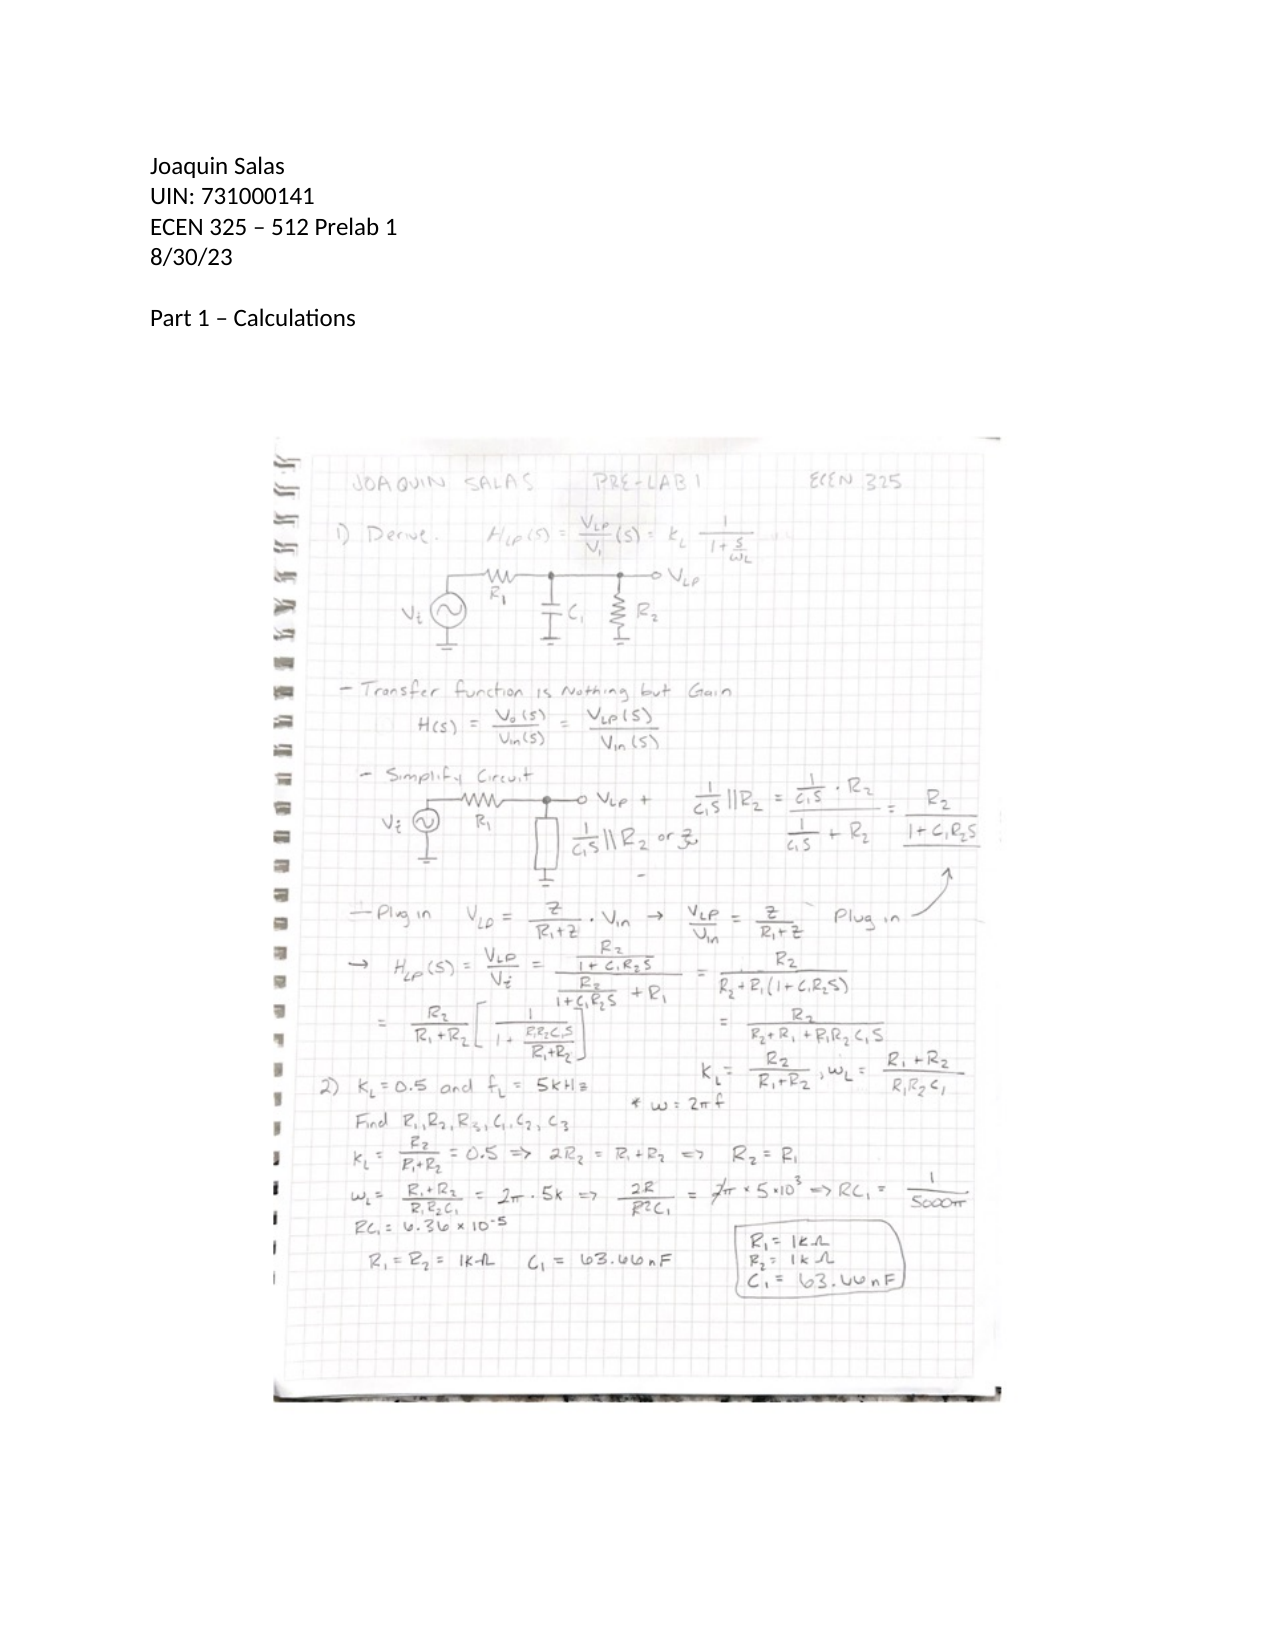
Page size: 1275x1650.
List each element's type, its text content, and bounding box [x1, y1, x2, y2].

text ECEN 325 – 512 Prelab 1 [150, 211, 1125, 242]
text Joaquin Salas [150, 150, 1125, 181]
text 8/30/23 [150, 242, 1125, 272]
text Part 1 – Calculations [150, 303, 1125, 333]
text UIN: 731000141 [150, 181, 1125, 211]
picture [231, 394, 1044, 1445]
